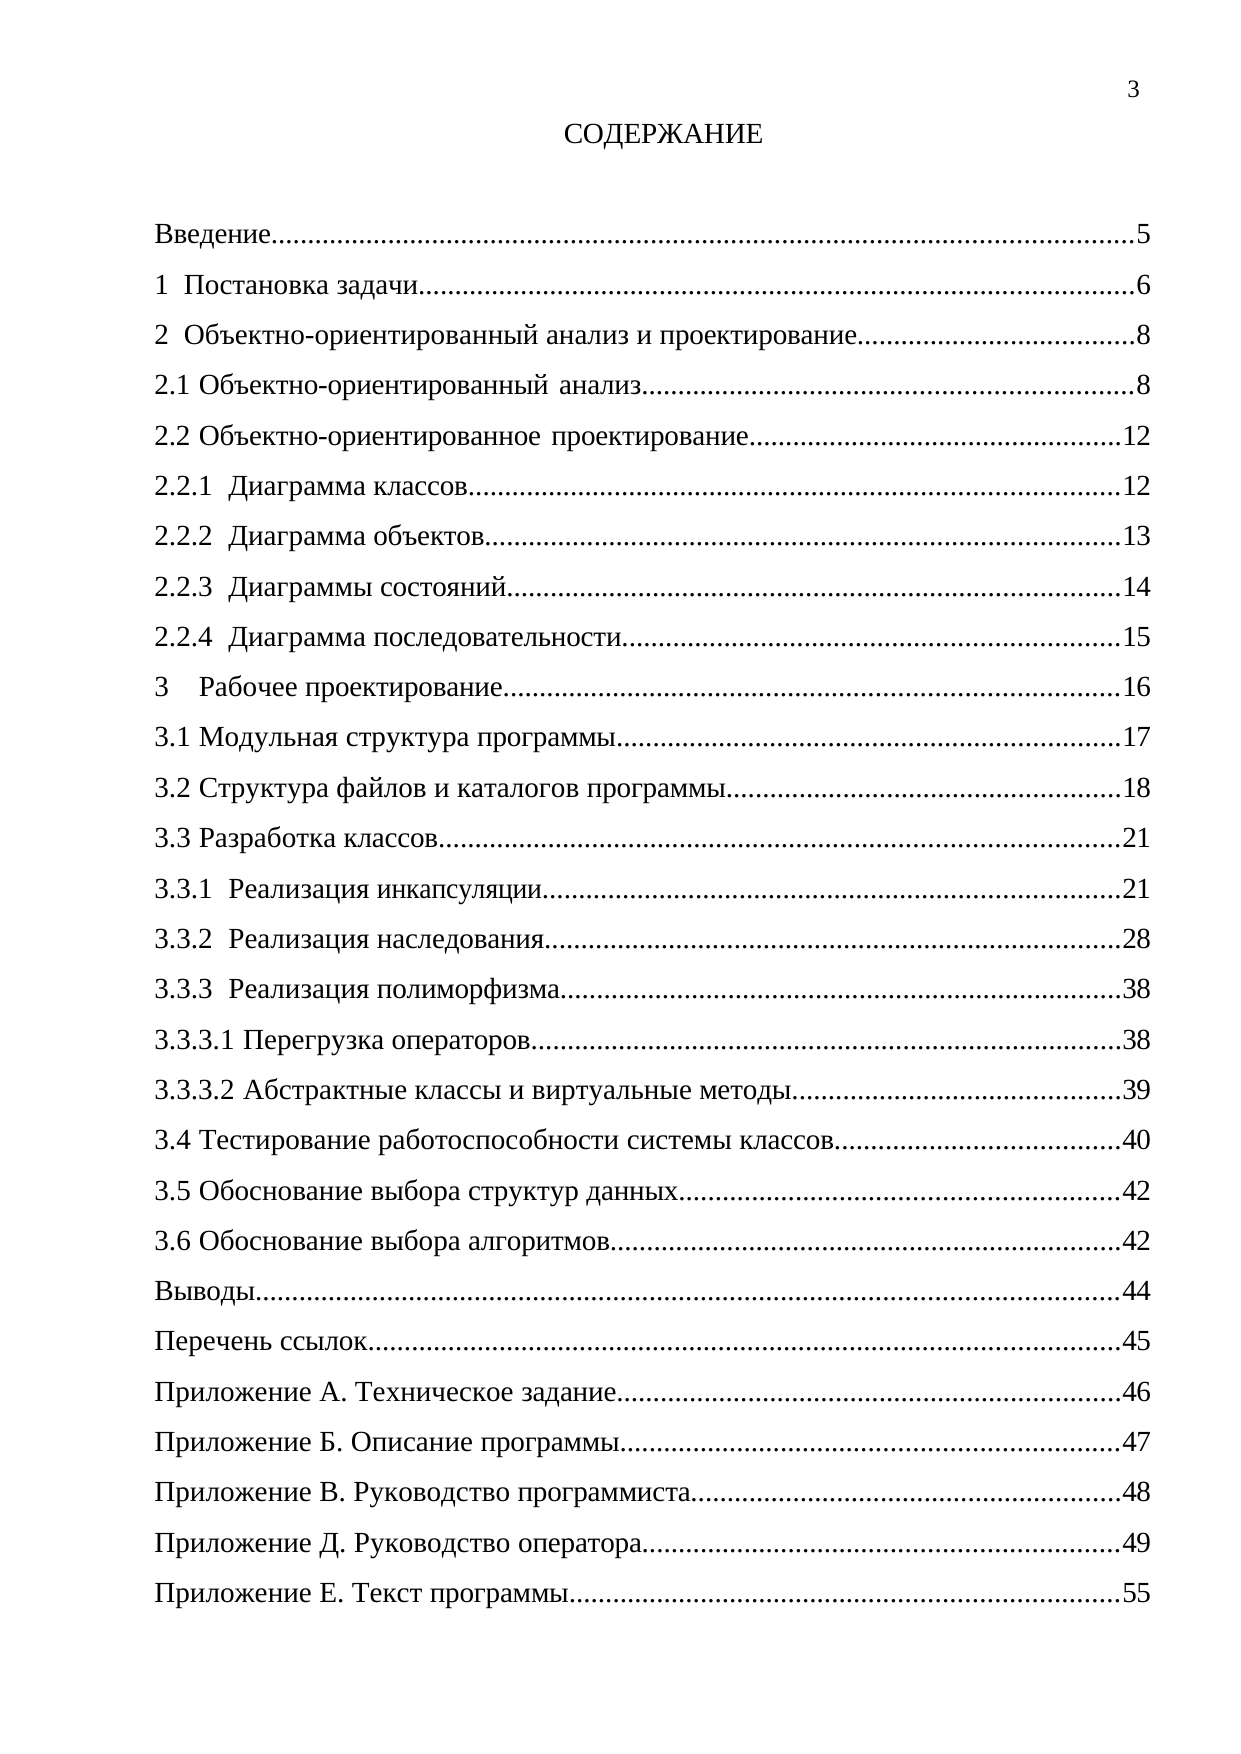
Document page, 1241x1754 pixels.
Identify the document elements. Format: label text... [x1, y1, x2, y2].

list Диаграммы состояний 14 [154, 569, 1176, 602]
list Разработка классов 21 [154, 821, 1176, 854]
list Обоснование выбора алгоритмов 42 [154, 1223, 1176, 1257]
list Объектно-ориентированный анализ и проектирование 8 [154, 317, 1176, 351]
list Диаграмма последовательности 15 [154, 619, 1176, 653]
text Перечень ссылок 45 [154, 1323, 1176, 1357]
list Реализация наследования 28 [154, 921, 1176, 954]
list Абстрактные классы и виртуальные методы 39 [154, 1072, 1176, 1106]
list Структура файлов и каталогов программы 18 [154, 770, 1176, 803]
text Приложение В. Руководство программиста 48 [154, 1474, 1176, 1508]
list Объектно-ориентированное проектирование 12 [154, 418, 1176, 451]
list Диаграмма классов 12 [154, 468, 1176, 502]
text СОДЕРЖАНИЕ [154, 116, 1173, 149]
list Объектно-ориентированный анализ 8 [154, 367, 1176, 401]
list Модульная структура программы 17 [154, 719, 1176, 753]
text Введение 5 [154, 217, 1176, 250]
list Тестирование работоспособности системы классов 40 [154, 1122, 1176, 1156]
text Приложение Д. Руководство оператора 49 [154, 1525, 1176, 1558]
list Обоснование выбора структур данных 42 [154, 1173, 1176, 1206]
text Выводы 44 [154, 1273, 1176, 1307]
list Перегрузка операторов 38 [154, 1022, 1176, 1055]
list Реализация инкапсуляции 21 [154, 871, 1176, 904]
text Приложение А. Техническое задание 46 [154, 1374, 1176, 1407]
list Диаграмма объектов 13 [154, 518, 1176, 552]
list Постановка задачи 6 [154, 267, 1176, 301]
list Рабочее проектирование 16 [154, 669, 1176, 703]
text Приложение Б. Описание программы 47 [154, 1424, 1176, 1458]
text Приложение Е. Текст программы 55 [154, 1575, 1176, 1609]
list Реализация полиморфизма 38 [154, 971, 1176, 1005]
